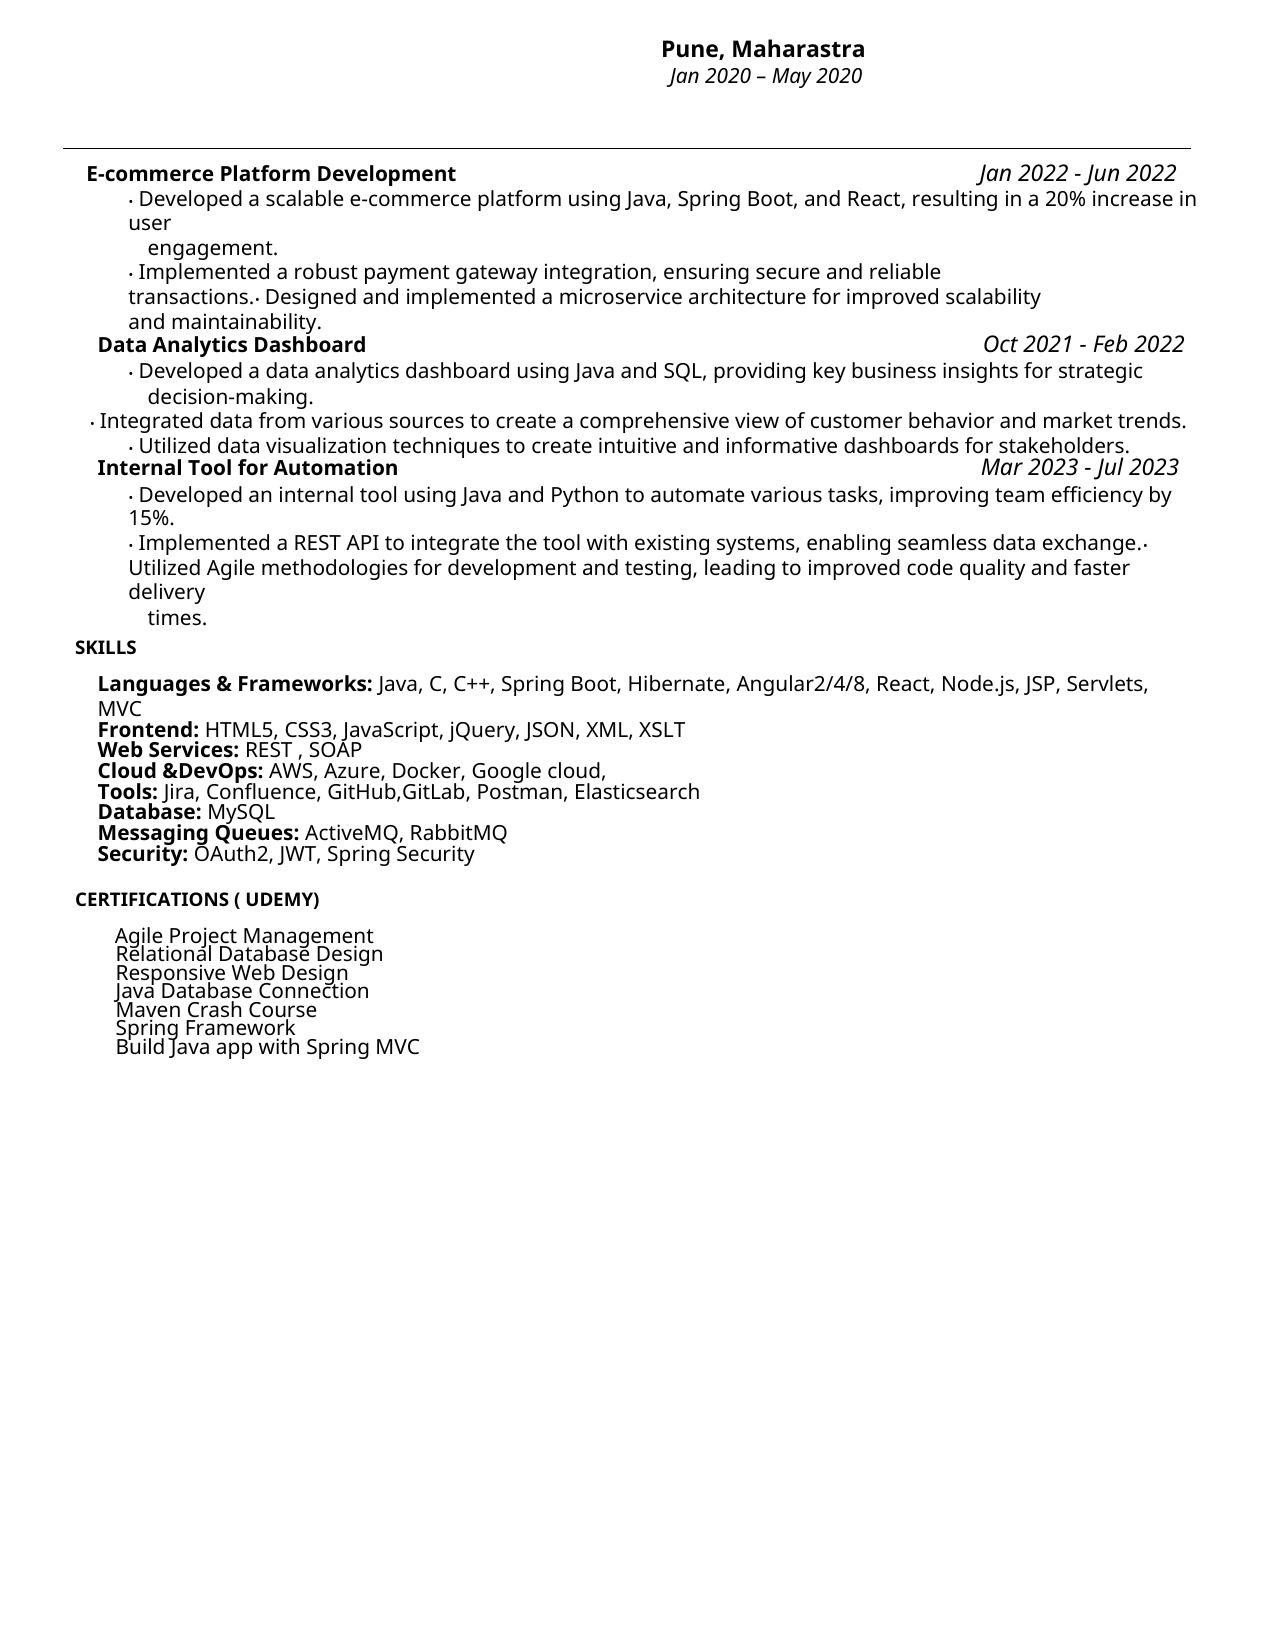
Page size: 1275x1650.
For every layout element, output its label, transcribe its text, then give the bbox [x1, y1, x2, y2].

table_header E-commerce Platform Development [63, 149, 627, 187]
text Languages & Frameworks: Java, C, C++, Spring Boot, Hibernate, Angular2/4/8, React, Node.js, JSP, Servlets, [97, 675, 1202, 696]
text • Implemented a robust payment gateway integration, ensuring secure and reliable transactions.• Designed and implemented a microservice architecture for improved scalability and maintainability. [128, 260, 1052, 334]
text • Developed a data analytics dashboard using Java and SQL, providing key business insights for strategic [128, 360, 1202, 383]
text • Implemented a REST API to integrate the tool with existing systems, enabling seamless data exchange.• Utilized Agile methodologies for development and testing, leading to improved code quality and faster delivery [128, 530, 1157, 605]
text SKILLS [75, 639, 1202, 658]
text times. [147, 609, 1202, 630]
text • Utilized data visualization techniques to create intuitive and informative dashboards for stakeholders. [128, 435, 1202, 458]
text • Developed an internal tool using Java and Python to automate various tasks, improving team efficiency by 15%. [128, 483, 1202, 530]
text decision-making. [147, 387, 1202, 408]
table_header Jan 2022 - Jun 2022 [627, 149, 1191, 187]
text MVC Frontend: HTML5, CSS3, JavaScript, jQuery, JSON, XML, XSLT Web Services: REST , SOAP Cloud &DevOps: AWS, Azure, Docker, Google cloud, Tools: Jira, Confluence, GitHub,GitLab, Postman, Elasticsearch Database: MySQL Messaging Queues: ActiveMQ, RabbitMQ Security: OAuth2, JWT, Spring Security [97, 700, 722, 865]
text engagement. [147, 239, 1202, 260]
text • Developed a scalable e-commerce platform using Java, Spring Boot, and React, resulting in a 20% increase in user [128, 188, 1202, 235]
text CERTIFICATIONS ( UDEMY) [75, 892, 1202, 910]
text • Integrated data from various sources to create a comprehensive view of customer behavior and market trends. [74, 410, 1202, 433]
text  Agile Project Management  Relational Database Design  Responsive Web Design  Java Database Connection  Maven Crash Course  Spring Framework  Build Java app with Spring MVC [109, 928, 452, 1058]
text Pune, Maharastra Jan 2020 – May 2020 [329, 37, 1202, 88]
text Data Analytics Dashboard Oct 2021 - Feb 2022 [97, 334, 1202, 357]
text Internal Tool for Automation Mar 2023 - Jul 2023 [97, 458, 1202, 480]
